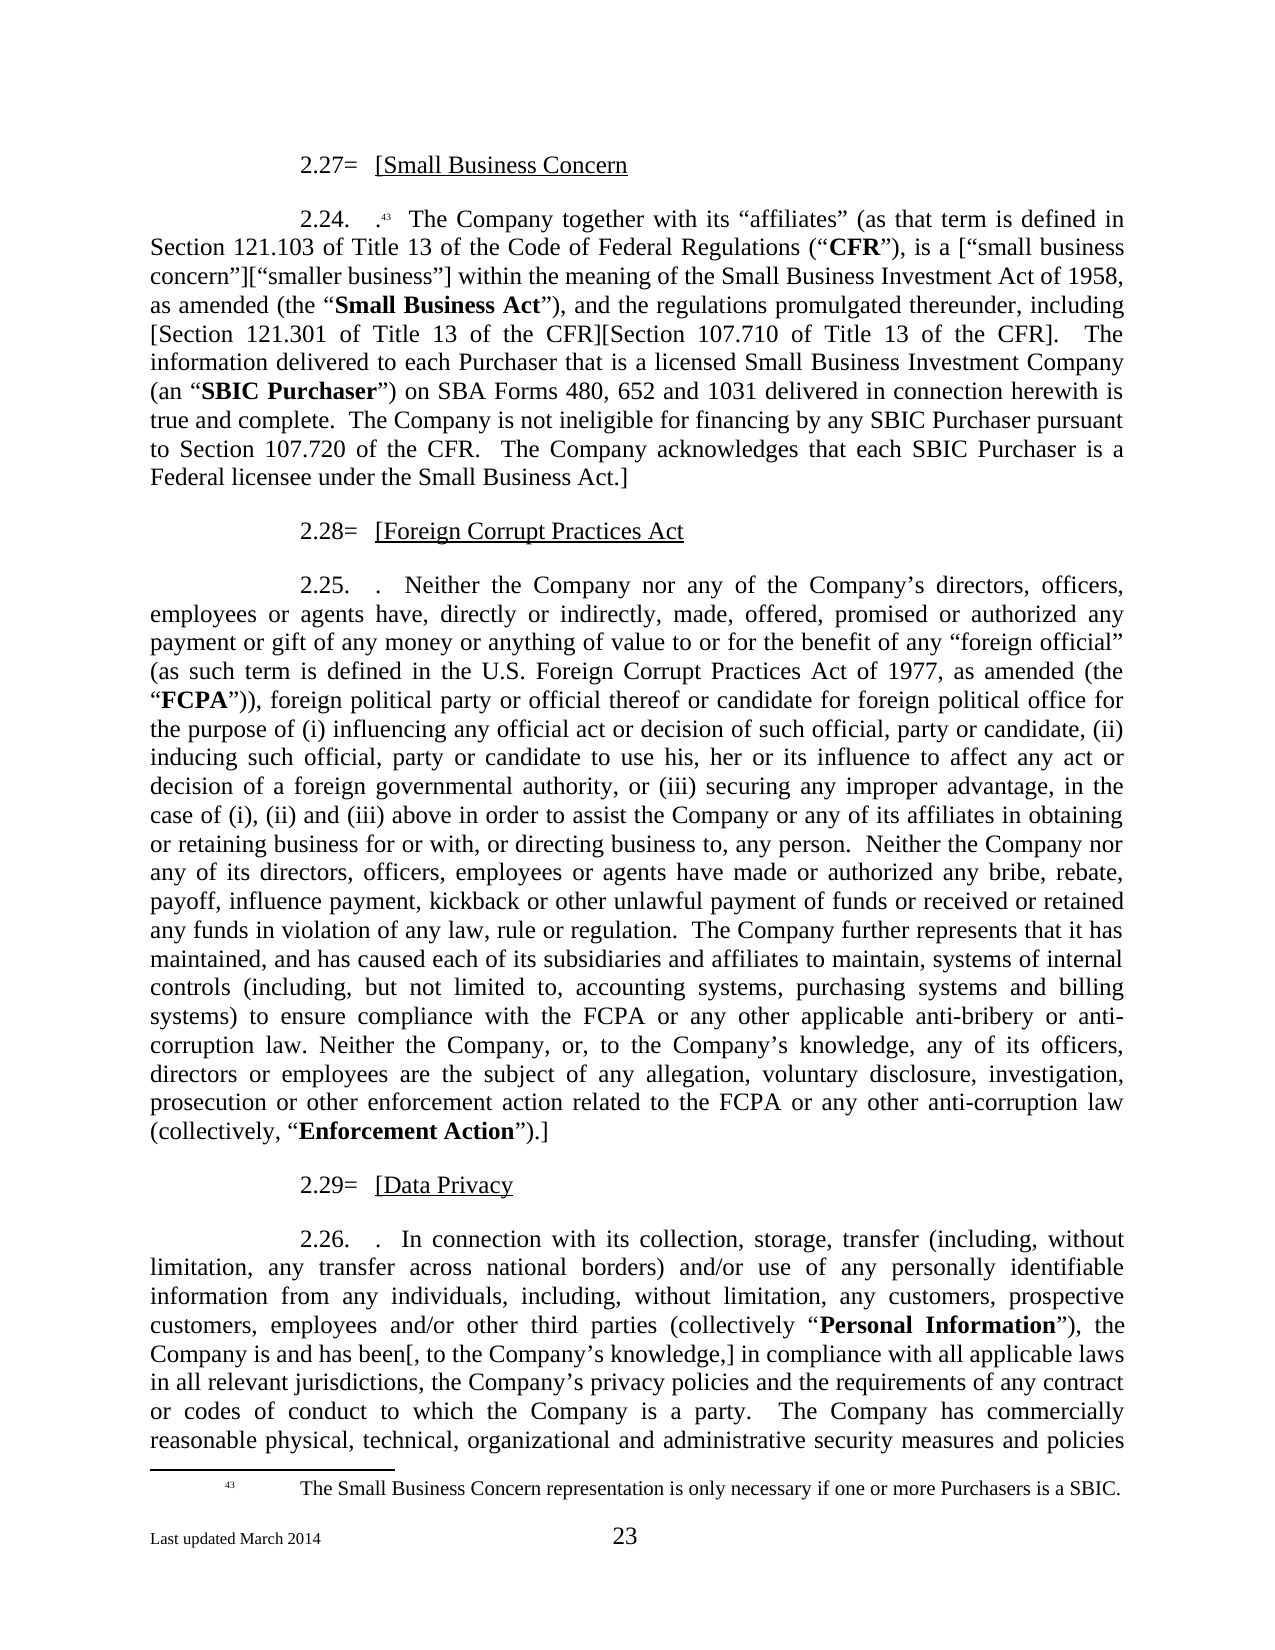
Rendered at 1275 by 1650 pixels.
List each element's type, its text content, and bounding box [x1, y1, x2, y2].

subtitle . Neither the Company nor any of the Company’s directors, officers, employees or agents have, directly or indirectly, made, offered, promised or authorized any payment or gift of any money or anything of value to or for the benefit of any “foreign official” (as such term is defined in the U.S. Foreign Corrupt Practices Act of 1977, as amended (the “FCPA”)), foreign political party or official thereof or candidate for foreign political office for the purpose of (i) influencing any official act or decision of such official, party or candidate, (ii) inducing such official, party or candidate to use his, her or its influence to affect any act or decision of a foreign governmental authority, or (iii) securing any improper advantage, in the case of (i), (ii) and (iii) above in order to assist the Company or any of its affiliates in obtaining or retaining business for or with, or directing business to, any person. Neither the Company nor any of its directors, officers, employees or agents have made or authorized any bribe, rebate, payoff, influence payment, kickback or other unlawful payment of funds or received or retained any funds in violation of any law, rule or regulation. The Company further represents that it has maintained, and has caused each of its subsidiaries and affiliates to maintain, systems of internal controls (including, but not limited to, accounting systems, purchasing systems and billing systems) to ensure compliance with the FCPA or any other applicable anti-bribery or anti-corruption law. Neither the Company, or, to the Company’s knowledge, any of its officers, directors or employees are the subject of any allegation, voluntary disclosure, investigation, prosecution or other enforcement action related to the FCPA or any other anti-corruption law (collectively, “Enforcement Action”).] [150, 570, 1125, 1145]
subtitle 2.28= [Foreign Corrupt Practices Act [150, 516, 1125, 545]
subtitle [150, 1224, 1125, 1454]
subtitle . The Company together with its “affiliates” (as that term is defined in Section 121.103 of Title 13 of the Code of Federal Regulations (“CFR”), is a [“small business concern”][“smaller business”] within the meaning of the Small Business Investment Act of 1958, as amended (the “Small Business Act”), and the regulations promulgated thereunder, including [Section 121.301 of Title 13 of the CFR][Section 107.710 of Title 13 of the CFR]. The information delivered to each Purchaser that is a licensed Small Business Investment Company (an “SBIC Purchaser”) on SBA Forms 480, 652 and 1031 delivered in connection herewith is true and complete. The Company is not ineligible for financing by any SBIC Purchaser pursuant to Section 107.720 of the CFR. The Company acknowledges that each SBIC Purchaser is a Federal licensee under the Small Business Act.] [150, 204, 1125, 491]
subtitle 2.27= [Small Business Concern [150, 150, 1125, 179]
subtitle 2.29= [Data Privacy [150, 1170, 1125, 1199]
